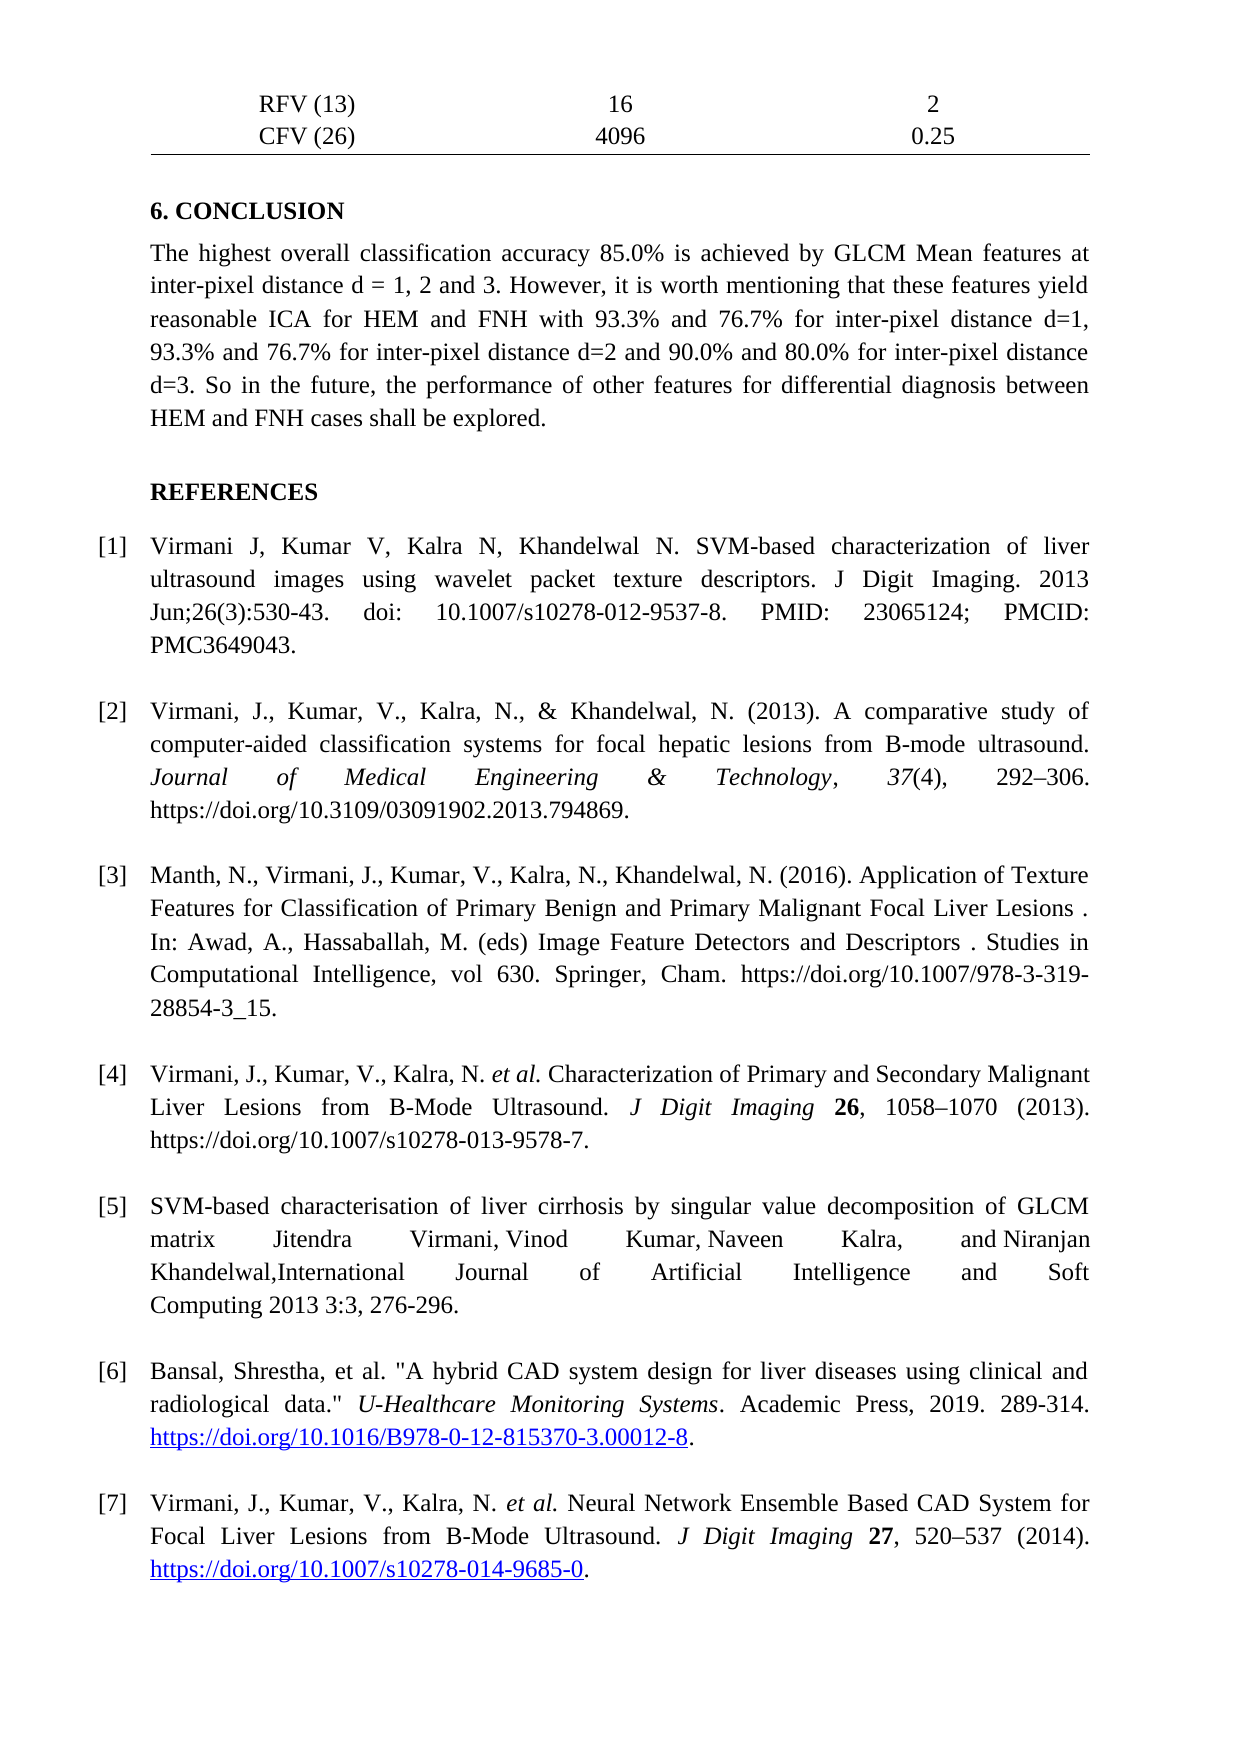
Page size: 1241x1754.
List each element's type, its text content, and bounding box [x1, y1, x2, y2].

text REFERENCES [150, 477, 1090, 506]
list Virmani, J., Kumar, V., Kalra, N. et al. Neural Network Ensemble Based CAD System for Focal Liver Lesions from B-Mode Ultrasound. J Digit Imaging 27, 520–537 (2014). https://doi.org/10.1007/s10278-014-9685-0. [112, 1488, 1090, 1583]
table_cell 2 [777, 89, 1090, 121]
text 6. CONCLUSION [150, 196, 1090, 225]
table_cell CFV (26) [151, 121, 463, 154]
table_cell 16 [464, 89, 777, 121]
list Virmani, J., Kumar, V., Kalra, N., & Khandelwal, N. (2013). A comparative study of computer-aided classification systems for focal hepatic lesions from B-mode ultrasound. Journal of Medical Engineering & Technology, 37(4), 292–306. https://doi.org/10.3109/03091902.2013.794869. [112, 696, 1090, 856]
text The highest overall classification accuracy 85.0% is achieved by GLCM Mean features at inter-pixel distance d = 1, 2 and 3. However, it is worth mentioning that these features yield reasonable ICA for HEM and FNH with 93.3% and 76.7% for inter-pixel distance d=1, 93.3% and 76.7% for inter-pixel distance d=2 and 90.0% and 80.0% for inter-pixel distance d=3. So in the future, the performance of other features for differential diagnosis between HEM and FNH cases shall be explored. [150, 238, 1090, 431]
table_cell 4096 [464, 121, 777, 154]
list SVM-based characterisation of liver cirrhosis by singular value decomposition of GLCM matrix Jitendra Virmani, Vinod Kumar, Naveen Kalra, and Niranjan Khandelwal,International Journal of Artificial Intelligence and Soft Computing 2013 3:3, 276-296. [112, 1191, 1090, 1318]
table_cell 0.25 [777, 121, 1090, 154]
list Bansal, Shrestha, et al. "A hybrid CAD system design for liver diseases using clinical and radiological data." U-Healthcare Monitoring Systems. Academic Press, 2019. 289-314. https://doi.org/10.1016/B978-0-12-815370-3.00012-8. [112, 1356, 1090, 1451]
table_cell RFV (13) [151, 89, 463, 121]
list Virmani, J., Kumar, V., Kalra, N. et al. Characterization of Primary and Secondary Malignant Liver Lesions from B-Mode Ultrasound. J Digit Imaging 26, 1058–1070 (2013). https://doi.org/10.1007/s10278-013-9578-7. [112, 1059, 1090, 1153]
list Virmani J, Kumar V, Kalra N, Khandelwal N. SVM-based characterization of liver ultrasound images using wavelet packet texture descriptors. J Digit Imaging. 2013 Jun;26(3):530-43. doi: 10.1007/s10278-012-9537-8. PMID: 23065124; PMCID: PMC3649043. [112, 531, 1090, 659]
list Manth, N., Virmani, J., Kumar, V., Kalra, N., Khandelwal, N. (2016). Application of Texture Features for Classification of Primary Benign and Primary Malignant Focal Liver Lesions . In: Awad, A., Hassaballah, M. (eds) Image Feature Detectors and Descriptors . Studies in Computational Intelligence, vol 630. Springer, Cham. https://doi.org/10.1007/978-3-319-28854-3_15. [112, 861, 1090, 1021]
